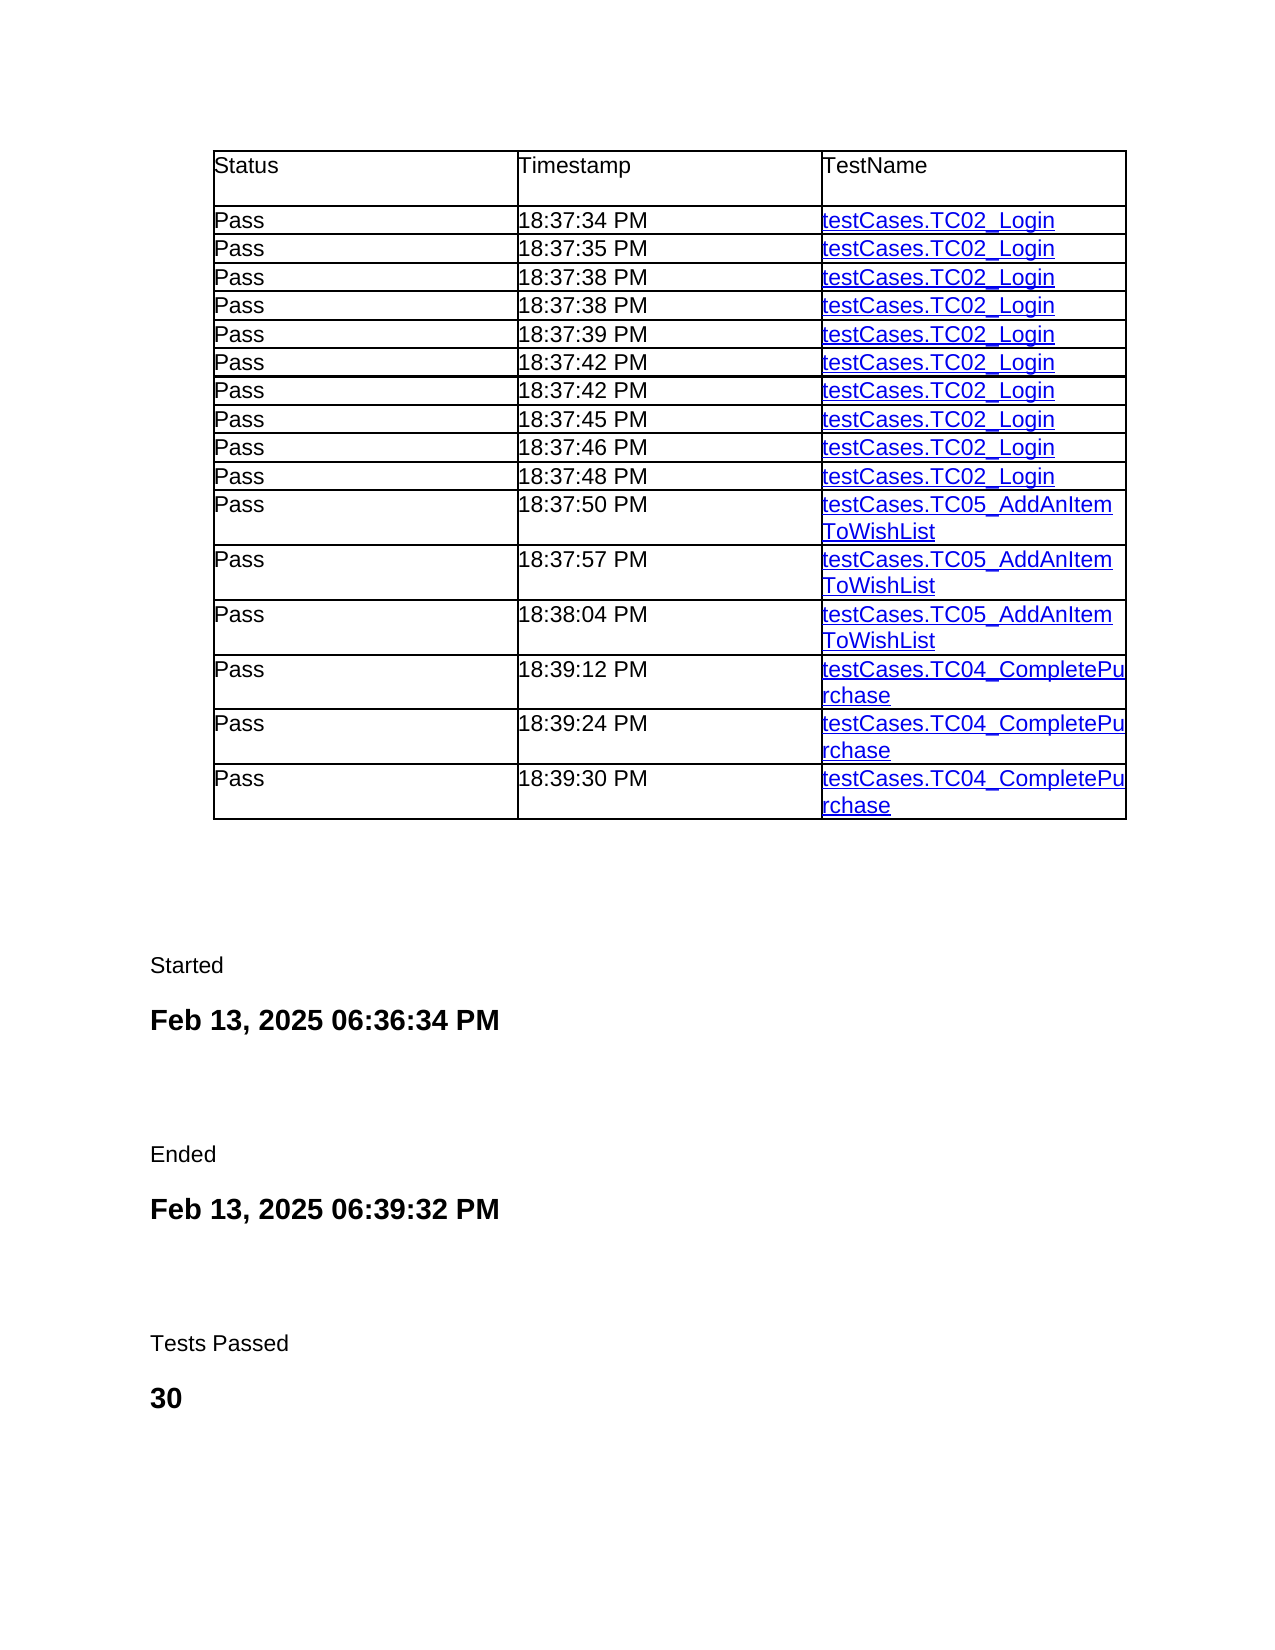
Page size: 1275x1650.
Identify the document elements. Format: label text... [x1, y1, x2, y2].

text Started [150, 952, 1125, 978]
text Tests Passed [150, 1330, 1125, 1356]
table_cell Pass [215, 656, 517, 708]
subtitle Feb 13, 2025 06:36:34 PM [150, 1003, 1125, 1037]
table_cell Pass [215, 406, 517, 432]
table_cell 18:37:48 PM [519, 463, 821, 489]
table_cell testCases.TC02_Login [823, 321, 1125, 347]
table_cell Pass [215, 235, 517, 262]
table_cell Pass [215, 491, 517, 544]
table_cell testCases.TC02_Login [823, 264, 1125, 290]
table_cell testCases.TC04_CompletePurchase [823, 734, 1125, 763]
table_cell 18:37:57 PM [519, 546, 821, 599]
table_cell testCases.TC04_CompletePurchase [823, 656, 1125, 678]
table_cell testCases.TC04_CompletePurchase [823, 710, 1125, 733]
table_cell testCases.TC04_CompletePurchase [823, 765, 1125, 788]
table_cell testCases.TC02_Login [823, 292, 1125, 318]
table_cell testCases.TC02_Login [823, 434, 1125, 461]
table_cell Pass [215, 710, 517, 763]
table_cell testCases.TC02_Login [823, 406, 1125, 432]
table_cell 18:37:38 PM [519, 264, 821, 290]
table_cell testCases.TC05_AddAnItemToWishList [823, 491, 1125, 544]
table_cell 18:37:42 PM [519, 349, 821, 375]
table_cell 18:39:24 PM [519, 710, 821, 763]
table_cell testCases.TC04_CompletePurchase [823, 789, 1125, 818]
table_cell testCases.TC05_AddAnItemToWishList [823, 601, 1125, 653]
table_cell Pass [215, 546, 517, 599]
text Ended [150, 1141, 1125, 1167]
table_cell Pass [215, 207, 517, 233]
subtitle Feb 13, 2025 06:39:32 PM [150, 1192, 1125, 1226]
table_cell Pass [215, 378, 517, 404]
table_cell Pass [215, 601, 517, 653]
table_cell 18:38:04 PM [519, 601, 821, 653]
table_cell testCases.TC04_CompletePurchase [823, 680, 1125, 708]
table_header TestName [823, 152, 1125, 205]
table_cell Pass [215, 321, 517, 347]
table_cell testCases.TC02_Login [823, 349, 1125, 375]
table_cell Pass [215, 463, 517, 489]
table_cell Pass [215, 765, 517, 818]
table_cell testCases.TC05_AddAnItemToWishList [823, 546, 1125, 599]
table_cell testCases.TC02_Login [823, 378, 1125, 404]
table_cell testCases.TC02_Login [823, 463, 1125, 489]
table_cell 18:37:45 PM [519, 406, 821, 432]
table_cell 18:37:46 PM [519, 434, 821, 461]
table_cell 18:37:35 PM [519, 235, 821, 262]
table_cell Pass [215, 264, 517, 290]
table_cell Pass [215, 349, 517, 375]
table_cell 18:39:12 PM [519, 656, 821, 708]
table_cell 18:39:30 PM [519, 765, 821, 818]
table_header Status [215, 152, 517, 205]
subtitle 30 [150, 1381, 1125, 1414]
table_cell testCases.TC02_Login [823, 207, 1125, 233]
table_cell 18:37:39 PM [519, 321, 821, 347]
table_header Timestamp [519, 152, 821, 205]
table_cell Pass [215, 434, 517, 461]
table_cell 18:37:38 PM [519, 292, 821, 318]
table_cell 18:37:42 PM [519, 378, 821, 404]
table_cell Pass [215, 292, 517, 318]
table_cell 18:37:34 PM [519, 207, 821, 233]
table_cell testCases.TC02_Login [823, 235, 1125, 262]
table_cell 18:37:50 PM [519, 491, 821, 544]
